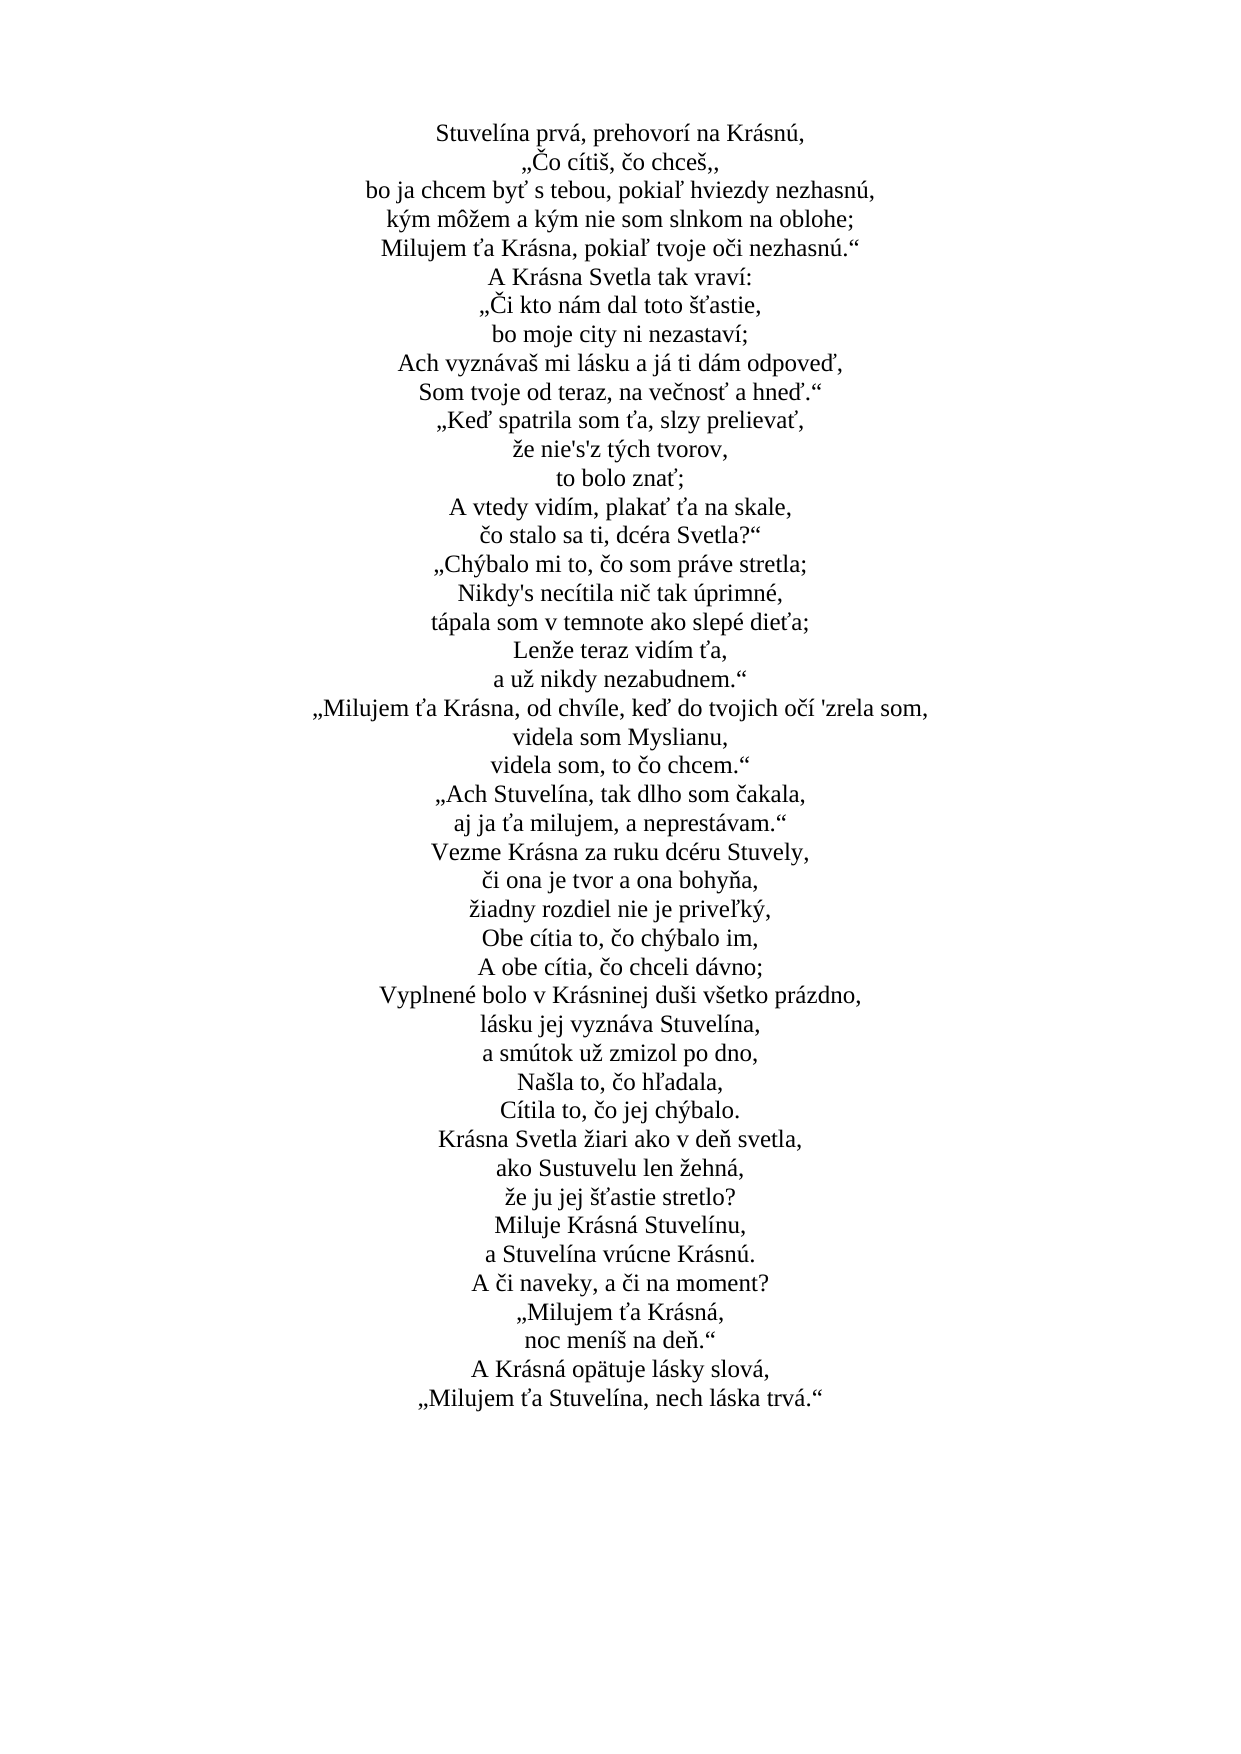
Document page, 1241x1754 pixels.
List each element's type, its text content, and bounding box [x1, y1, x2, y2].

text Miluje Krásná Stuvelínu, [118, 1211, 1122, 1239]
text „Čo cítiš, čo chceš,, [118, 147, 1122, 176]
text Ach vyznávaš mi lásku a já ti dám odpoveď, [118, 348, 1122, 377]
text Milujem ťa Krásna, pokiaľ tvoje oči nezhasnú.“ [118, 233, 1122, 262]
text Stuvelína prvá, prehovorí na Krásnú, [118, 118, 1122, 147]
text „Milujem ťa Krásna, od chvíle, keď do tvojich očí 'zrela som, [118, 693, 1122, 722]
text Cítila to, čo jej chýbalo. [118, 1096, 1122, 1124]
text A Krásna Svetla tak vraví: [118, 262, 1122, 291]
text „Keď spatrila som ťa, slzy prelievať, [118, 406, 1122, 434]
text videla som Myslianu, [118, 722, 1122, 751]
text čo stalo sa ti, dcéra Svetla?“ [118, 521, 1122, 549]
text bo moje city ni nezastaví; [118, 319, 1122, 348]
text či ona je tvor a ona bohyňa, [118, 866, 1122, 894]
text že ju jej šťastie stretlo? [118, 1182, 1122, 1211]
text „Milujem ťa Stuvelína, nech láska trvá.“ [118, 1383, 1122, 1412]
text videla som, to čo chcem.“ [118, 751, 1122, 779]
text Krásna Svetla žiari ako v deň svetla, [118, 1124, 1122, 1153]
text aj ja ťa milujem, a neprestávam.“ [118, 808, 1122, 837]
text Som tvoje od teraz, na večnosť a hneď.“ [118, 377, 1122, 406]
text A či naveky, a či na moment? [118, 1268, 1122, 1297]
text bo ja chcem byť s tebou, pokiaľ hviezdy nezhasnú, [118, 176, 1122, 204]
text lásku jej vyznáva Stuvelína, [118, 1009, 1122, 1038]
text Obe cítia to, čo chýbalo im, [118, 923, 1122, 952]
text Nikdy's necítila nič tak úprimné, [118, 578, 1122, 607]
text a už nikdy nezabudnem.“ [118, 664, 1122, 693]
text kým môžem a kým nie som slnkom na oblohe; [118, 204, 1122, 233]
text že nie's'z tých tvorov, [118, 434, 1122, 463]
text Vyplnené bolo v Krásninej duši všetko prázdno, [118, 981, 1122, 1009]
text „Chýbalo mi to, čo som práve stretla; [118, 549, 1122, 578]
text Našla to, čo hľadala, [118, 1067, 1122, 1096]
text „Milujem ťa Krásná, [118, 1297, 1122, 1326]
text tápala som v temnote ako slepé dieťa; [118, 607, 1122, 636]
text „Ach Stuvelína, tak dlho som čakala, [118, 779, 1122, 808]
text Vezme Krásna za ruku dcéru Stuvely, [118, 837, 1122, 866]
text Lenže teraz vidím ťa, [118, 636, 1122, 664]
text A vtedy vidím, plakať ťa na skale, [118, 492, 1122, 521]
text to bolo znať; [118, 463, 1122, 492]
text „Či kto nám dal toto šťastie, [118, 291, 1122, 319]
text a Stuvelína vrúcne Krásnú. [118, 1239, 1122, 1268]
text a smútok už zmizol po dno, [118, 1038, 1122, 1067]
text ako Sustuvelu len žehná, [118, 1153, 1122, 1182]
text noc meníš na deň.“ [118, 1326, 1122, 1354]
text žiadny rozdiel nie je priveľký, [118, 894, 1122, 923]
text A obe cítia, čo chceli dávno; [118, 952, 1122, 981]
text A Krásná opätuje lásky slová, [118, 1354, 1122, 1383]
